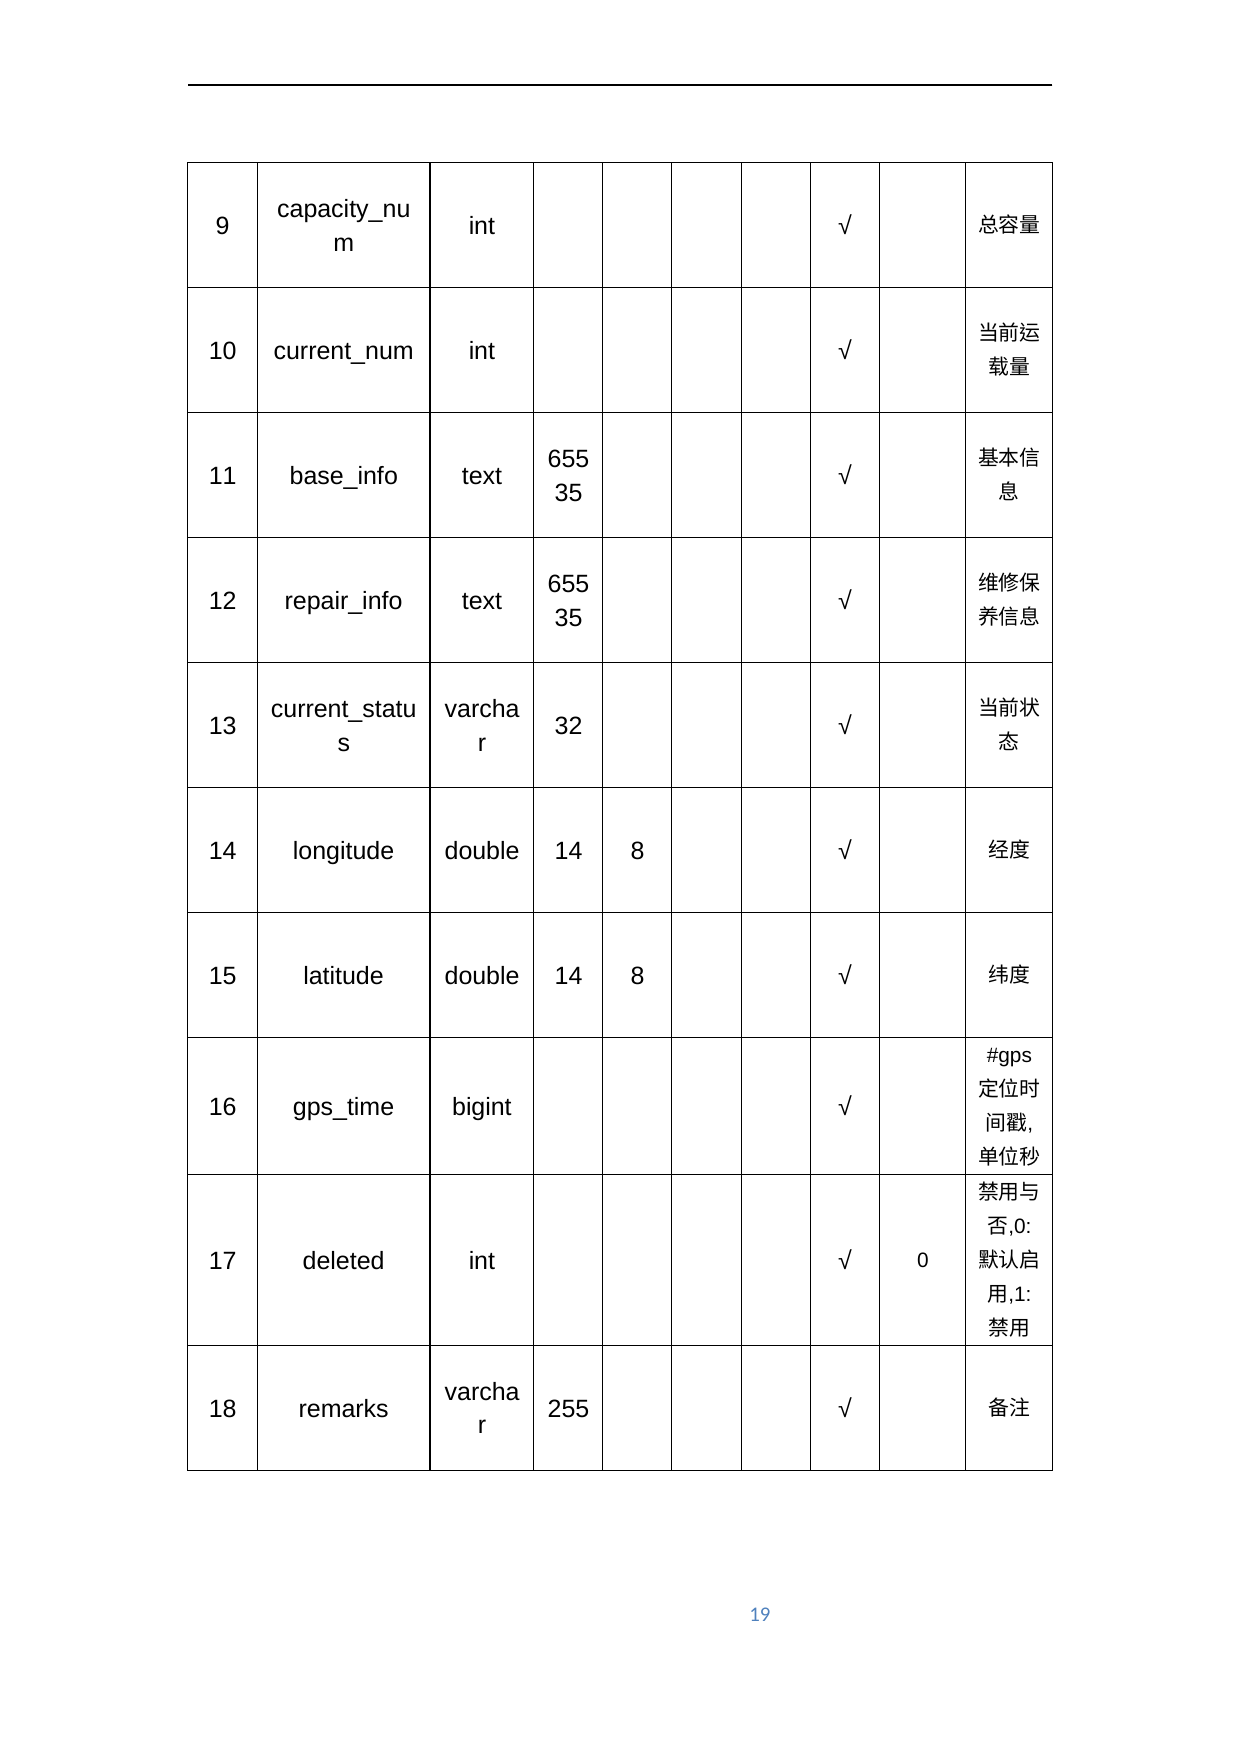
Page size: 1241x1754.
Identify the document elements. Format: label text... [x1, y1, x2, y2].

table_cell int [431, 163, 533, 287]
table_cell √ [811, 413, 879, 537]
table_cell 基本信息 [966, 413, 1052, 537]
table_cell [603, 1346, 671, 1470]
table_cell [742, 538, 810, 662]
table_cell varchar [431, 663, 533, 787]
table_cell 32 [534, 663, 602, 787]
table_cell text [431, 538, 533, 662]
table_cell varchar [431, 1346, 533, 1470]
table_cell [880, 538, 965, 662]
table_cell latitude [258, 913, 429, 1037]
table_cell [603, 163, 671, 287]
table_cell [742, 788, 810, 912]
table_cell [880, 288, 965, 412]
table_cell gps_time [258, 1038, 429, 1174]
table_cell √ [811, 663, 879, 787]
table_cell 禁用与否,0:默认启用,1:禁用 [966, 1175, 1052, 1345]
table_cell [742, 163, 810, 287]
table_cell [880, 788, 965, 912]
table_cell double [431, 788, 533, 912]
table_cell [534, 1175, 602, 1345]
table_cell [742, 1346, 810, 1470]
table_cell [603, 538, 671, 662]
table_cell [534, 1038, 602, 1174]
table_cell 纬度 [966, 913, 1052, 1037]
table_cell repair_info [258, 538, 429, 662]
table_cell √ [811, 1175, 879, 1345]
table_cell 0 [880, 1175, 965, 1345]
table_cell bigint [431, 1038, 533, 1174]
table_cell 12 [188, 538, 257, 662]
table_cell [603, 663, 671, 787]
table_cell 15 [188, 913, 257, 1037]
table_cell 11 [188, 413, 257, 537]
table_cell 10 [188, 288, 257, 412]
table_cell text [431, 413, 533, 537]
table_cell [742, 1038, 810, 1174]
table_cell [880, 413, 965, 537]
table_cell 总容量 [966, 163, 1052, 287]
table_cell [672, 1346, 741, 1470]
table_cell [880, 663, 965, 787]
table_cell double [431, 913, 533, 1037]
table_cell [672, 1038, 741, 1174]
table_cell remarks [258, 1346, 429, 1470]
table_cell 14 [534, 913, 602, 1037]
table_cell [880, 1038, 965, 1174]
table_cell [672, 288, 741, 412]
table_cell 维修保养信息 [966, 538, 1052, 662]
table_cell 17 [188, 1175, 257, 1345]
table_cell int [431, 288, 533, 412]
table_cell 14 [188, 788, 257, 912]
table_cell [742, 663, 810, 787]
table_cell 65535 [534, 538, 602, 662]
table_cell √ [811, 163, 879, 287]
table_cell #gps定位时间戳,单位秒 [966, 1038, 1052, 1174]
table_cell [742, 413, 810, 537]
table_cell [742, 913, 810, 1037]
table_cell [742, 288, 810, 412]
table_cell [603, 1038, 671, 1174]
table_cell longitude [258, 788, 429, 912]
table_cell [880, 913, 965, 1037]
table_cell 65535 [534, 413, 602, 537]
table_cell [880, 163, 965, 287]
table_cell [672, 538, 741, 662]
table_cell 经度 [966, 788, 1052, 912]
table_cell 当前状态 [966, 663, 1052, 787]
table_cell 8 [603, 788, 671, 912]
table_cell [880, 1346, 965, 1470]
table_cell [603, 1175, 671, 1345]
table_cell [603, 288, 671, 412]
table_cell 8 [603, 913, 671, 1037]
table_cell current_status [258, 663, 429, 787]
table_cell [672, 1175, 741, 1345]
table_cell [672, 913, 741, 1037]
table_cell [534, 288, 602, 412]
table_cell [742, 1175, 810, 1345]
table_cell current_num [258, 288, 429, 412]
table_cell [534, 163, 602, 287]
table_cell √ [811, 538, 879, 662]
table_cell √ [811, 788, 879, 912]
table_cell 16 [188, 1038, 257, 1174]
table_cell 9 [188, 163, 257, 287]
table_cell int [431, 1175, 533, 1345]
table_cell 18 [188, 1346, 257, 1470]
table_cell [672, 163, 741, 287]
table_cell 当前运载量 [966, 288, 1052, 412]
table_cell 255 [534, 1346, 602, 1470]
table_cell [672, 413, 741, 537]
table_cell 13 [188, 663, 257, 787]
table_cell base_info [258, 413, 429, 537]
table_cell deleted [258, 1175, 429, 1345]
table_cell [603, 413, 671, 537]
table_cell 备注 [966, 1346, 1052, 1470]
table_cell 14 [534, 788, 602, 912]
table_cell √ [811, 1038, 879, 1174]
table_cell capacity_num [258, 163, 429, 287]
table_cell √ [811, 913, 879, 1037]
table_cell [672, 788, 741, 912]
table_cell [672, 663, 741, 787]
table_cell √ [811, 288, 879, 412]
table_cell √ [811, 1346, 879, 1470]
